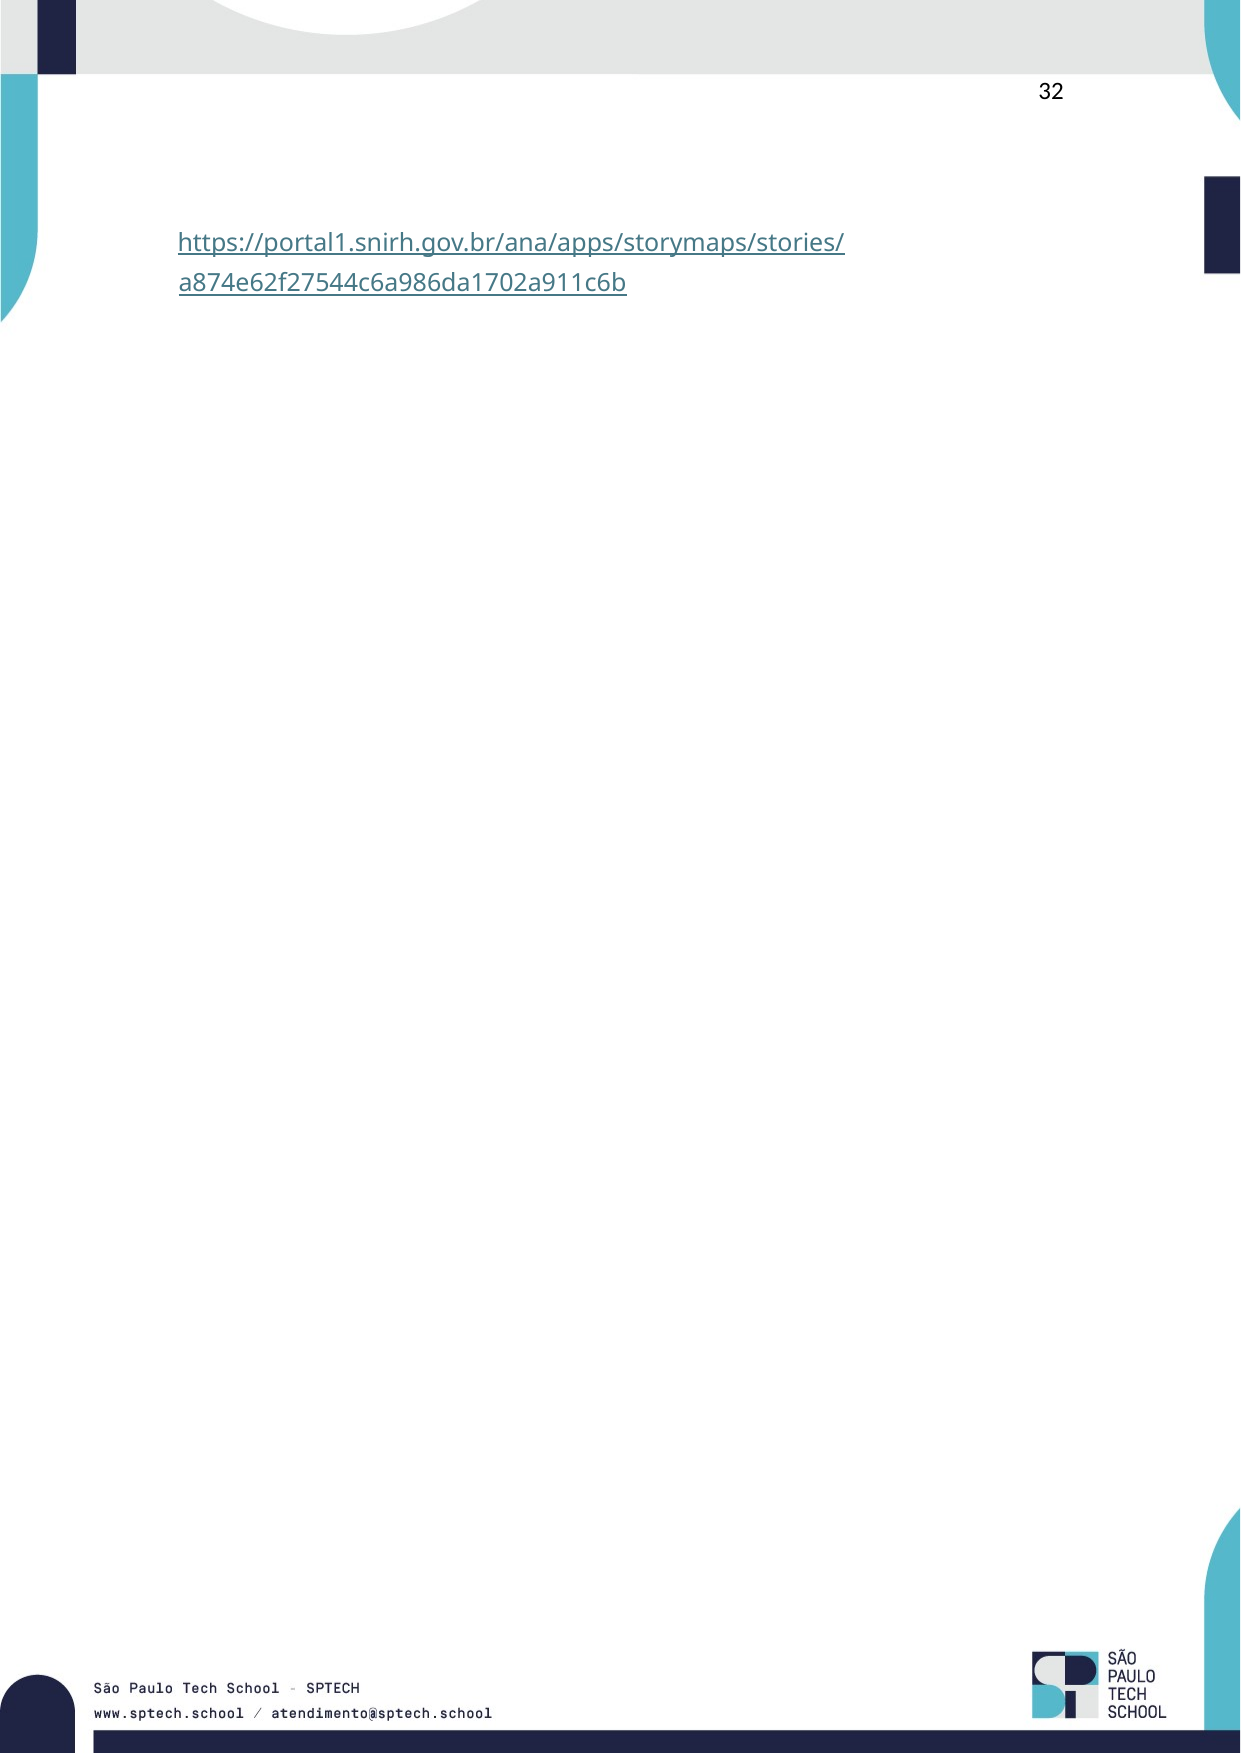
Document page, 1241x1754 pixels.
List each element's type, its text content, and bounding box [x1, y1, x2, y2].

picture [0, 0, 1241, 1753]
text https://portal1.snirh.gov.br/ana/apps/storymaps/stories/a874e62f27544c6a986da1702a911c6b [177, 224, 1070, 299]
